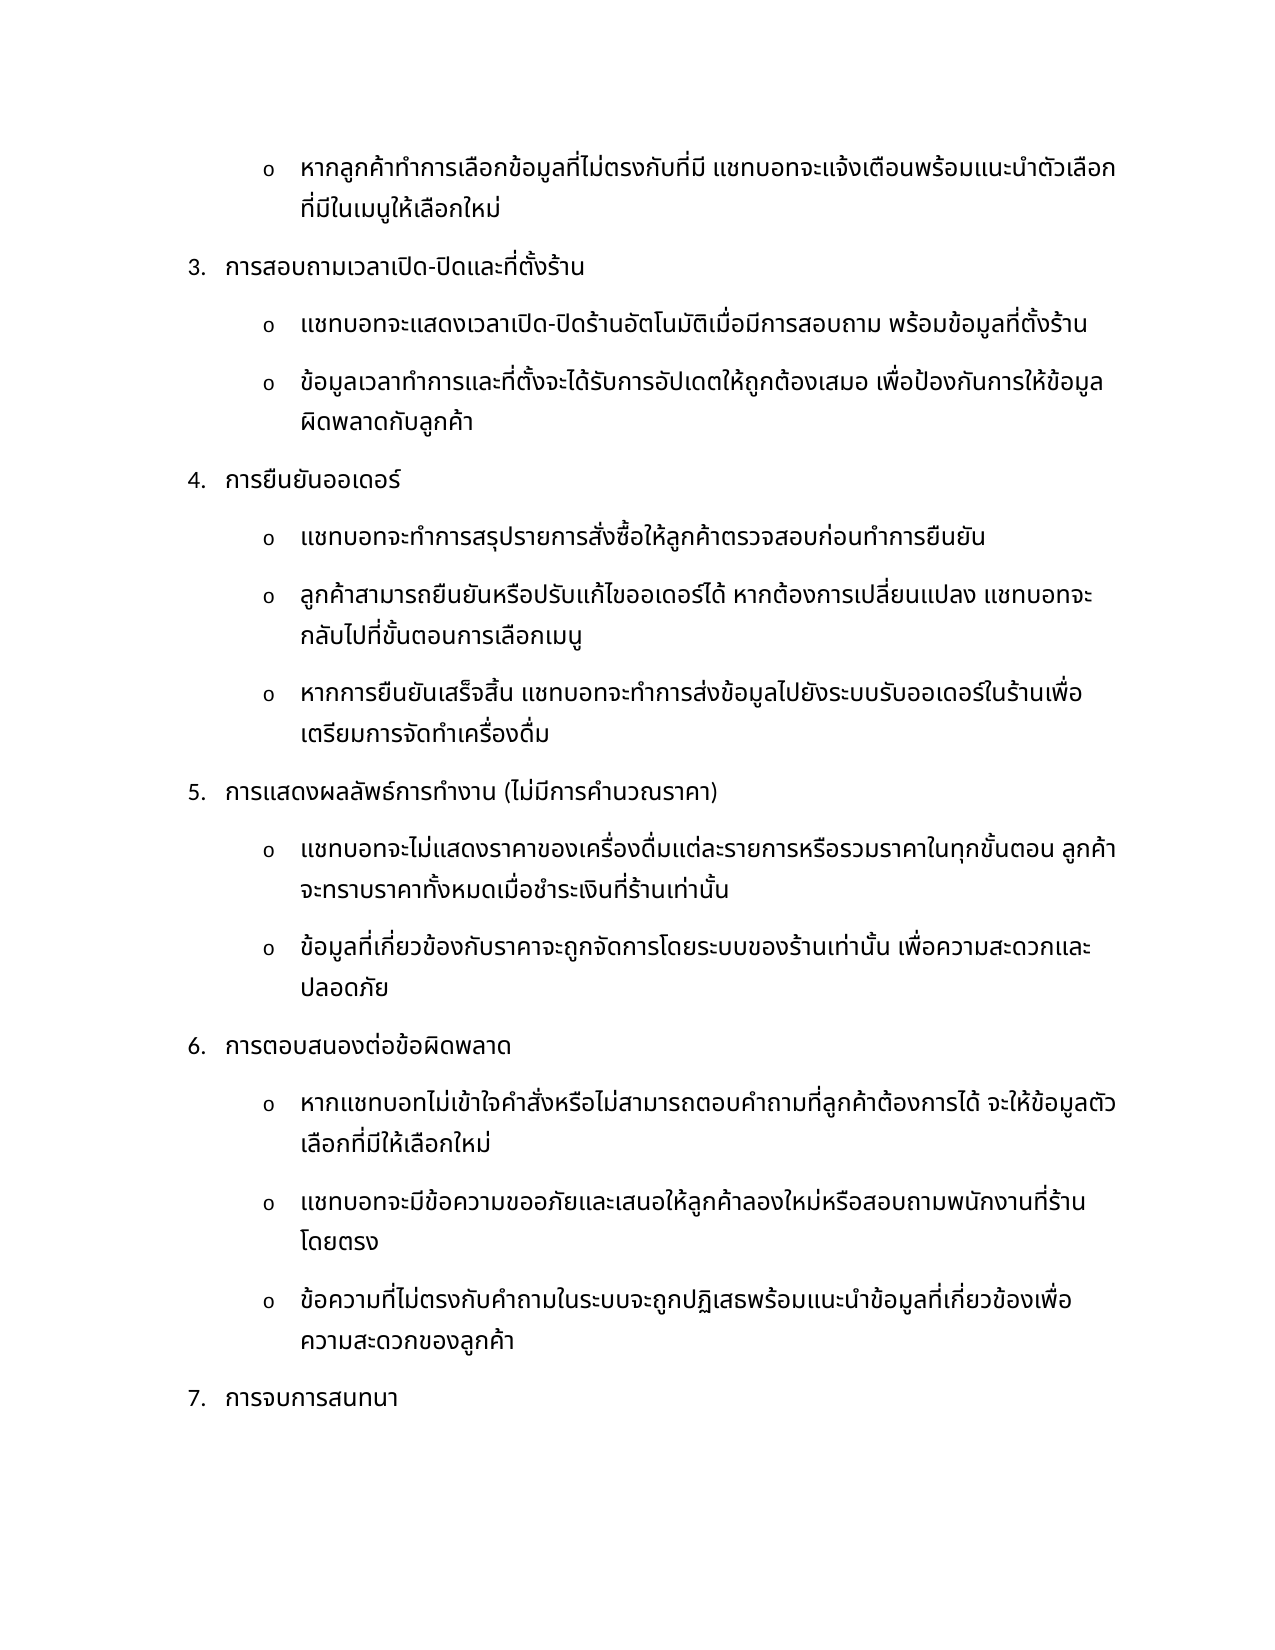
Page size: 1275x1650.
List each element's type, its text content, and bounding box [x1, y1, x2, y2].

list ข้อมูลที่เกี่ยวข้องกับราคาจะถูกจัดการโดยระบบของร้านเท่านั้น เพื่อความสะดวกและปลอดภัย [262, 929, 1125, 1008]
list การยืนยันออเดอร์ [187, 462, 1125, 499]
list การตอบสนองต่อข้อผิดพลาด [187, 1027, 1125, 1065]
list ข้อมูลเวลาทำการและที่ตั้งจะได้รับการอัปเดตให้ถูกต้องเสมอ เพื่อป้องกันการให้ข้อมูลผิดพลาดกับลูกค้า [262, 363, 1125, 442]
list แชทบอทจะทำการสรุปรายการสั่งซื้อให้ลูกค้าตรวจสอบก่อนทำการยืนยัน [262, 519, 1125, 557]
list หากการยืนยันเสร็จสิ้น แชทบอทจะทำการส่งข้อมูลไปยังระบบรับออเดอร์ในร้านเพื่อเตรียมการจัดทำเครื่องดื่ม [262, 675, 1125, 754]
list การแสดงผลลัพธ์การทำงาน (ไม่มีการคำนวณราคา) [187, 773, 1125, 811]
list แชทบอทจะมีข้อความขออภัยและเสนอให้ลูกค้าลองใหม่หรือสอบถามพนักงานที่ร้านโดยตรง [262, 1183, 1125, 1262]
list แชทบอทจะไม่แสดงราคาของเครื่องดื่มแต่ละรายการหรือรวมราคาในทุกขั้นตอน ลูกค้าจะทราบราคาทั้งหมดเมื่อชำระเงินที่ร้านเท่านั้น [262, 831, 1125, 909]
list ข้อความที่ไม่ตรงกับคำถามในระบบจะถูกปฏิเสธพร้อมแนะนำข้อมูลที่เกี่ยวข้องเพื่อความสะดวกของลูกค้า [262, 1282, 1125, 1360]
list การจบการสนทนา [187, 1380, 1125, 1418]
list หากลูกค้าทำการเลือกข้อมูลที่ไม่ตรงกับที่มี แชทบอทจะแจ้งเตือนพร้อมแนะนำตัวเลือกที่มีในเมนูให้เลือกใหม่ [262, 150, 1125, 229]
list ลูกค้าสามารถยืนยันหรือปรับแก้ไขออเดอร์ได้ หากต้องการเปลี่ยนแปลง แชทบอทจะกลับไปที่ขั้นตอนการเลือกเมนู [262, 577, 1125, 655]
list การสอบถามเวลาเปิด-ปิดและที่ตั้งร้าน [187, 248, 1125, 286]
list แชทบอทจะแสดงเวลาเปิด-ปิดร้านอัตโนมัติเมื่อมีการสอบถาม พร้อมข้อมูลที่ตั้งร้าน [262, 306, 1125, 344]
list หากแชทบอทไม่เข้าใจคำสั่งหรือไม่สามารถตอบคำถามที่ลูกค้าต้องการได้ จะให้ข้อมูลตัวเลือกที่มีให้เลือกใหม่ [262, 1085, 1125, 1164]
